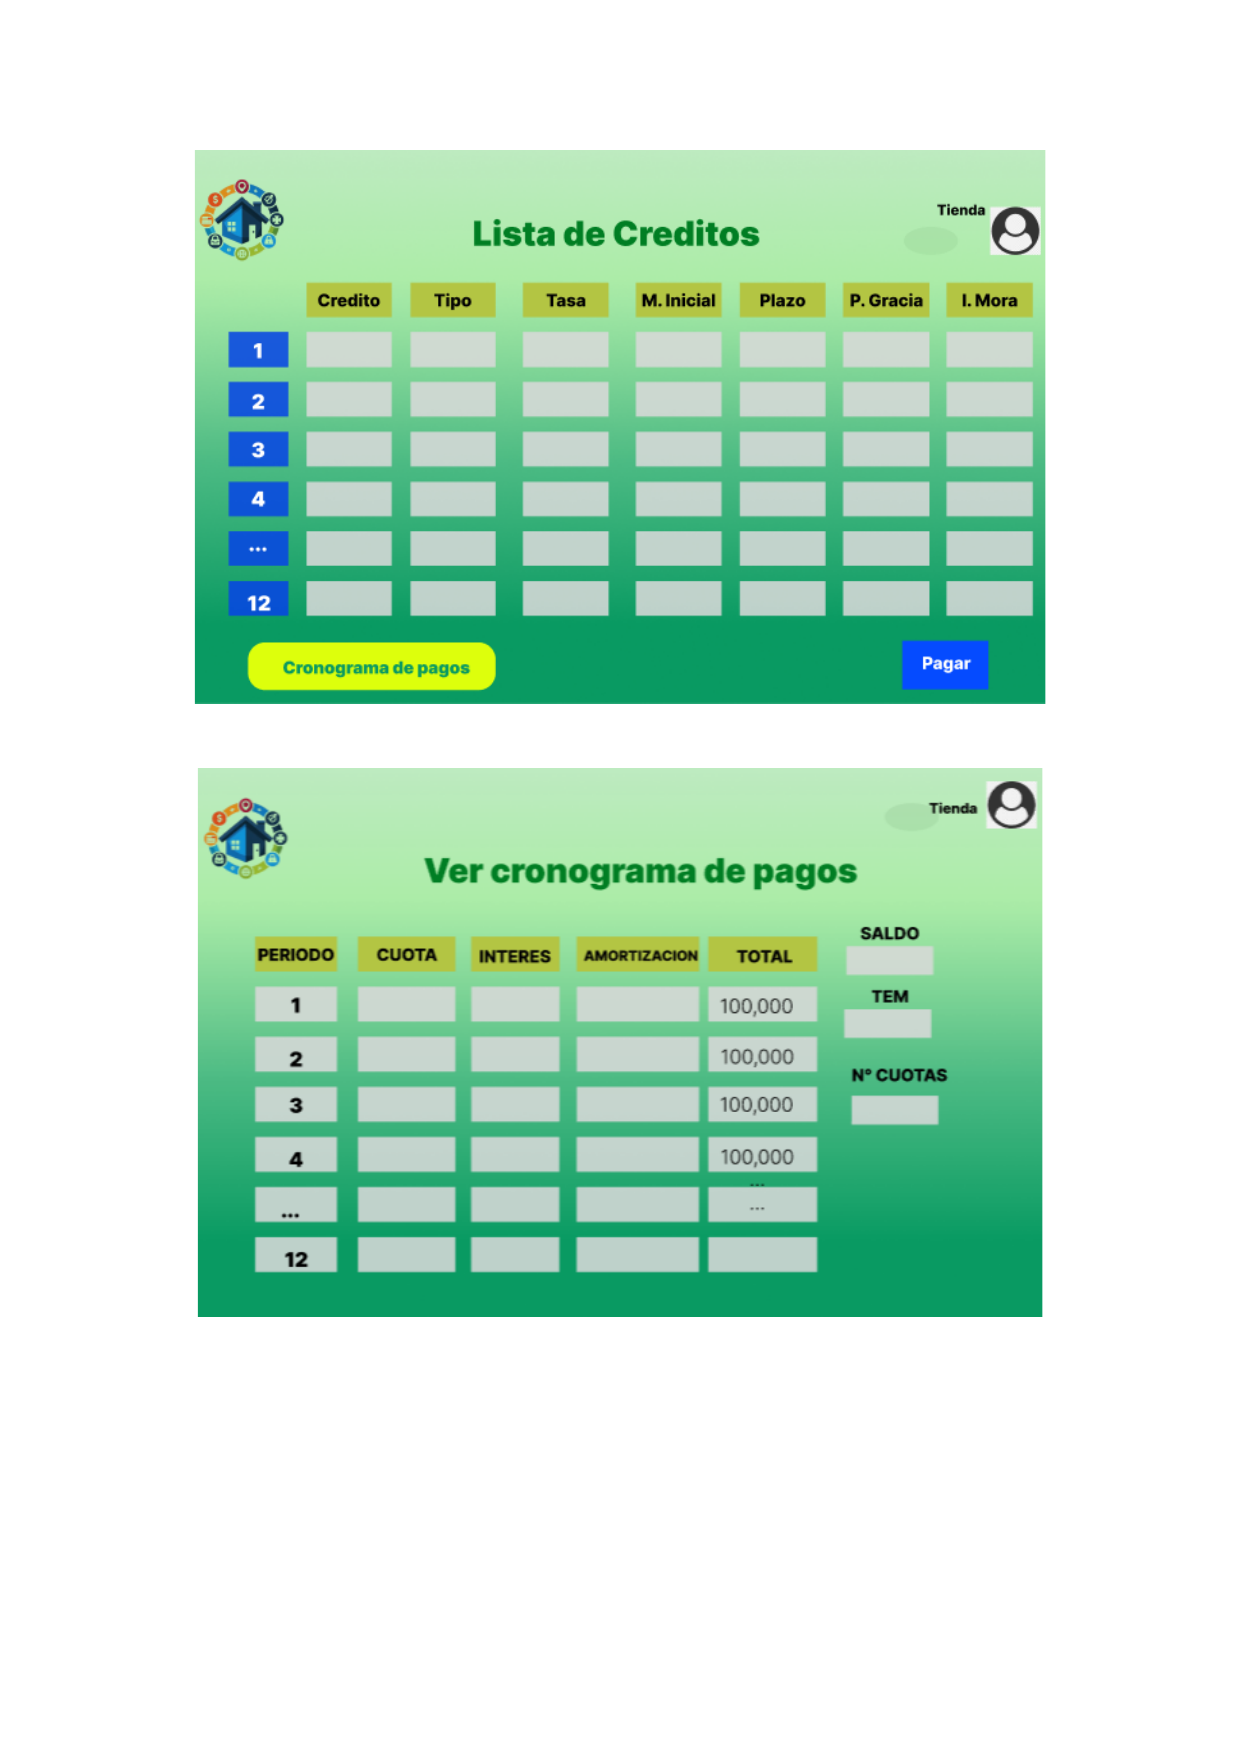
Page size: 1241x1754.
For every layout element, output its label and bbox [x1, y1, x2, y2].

picture [194, 150, 1046, 704]
picture [197, 768, 1043, 1317]
